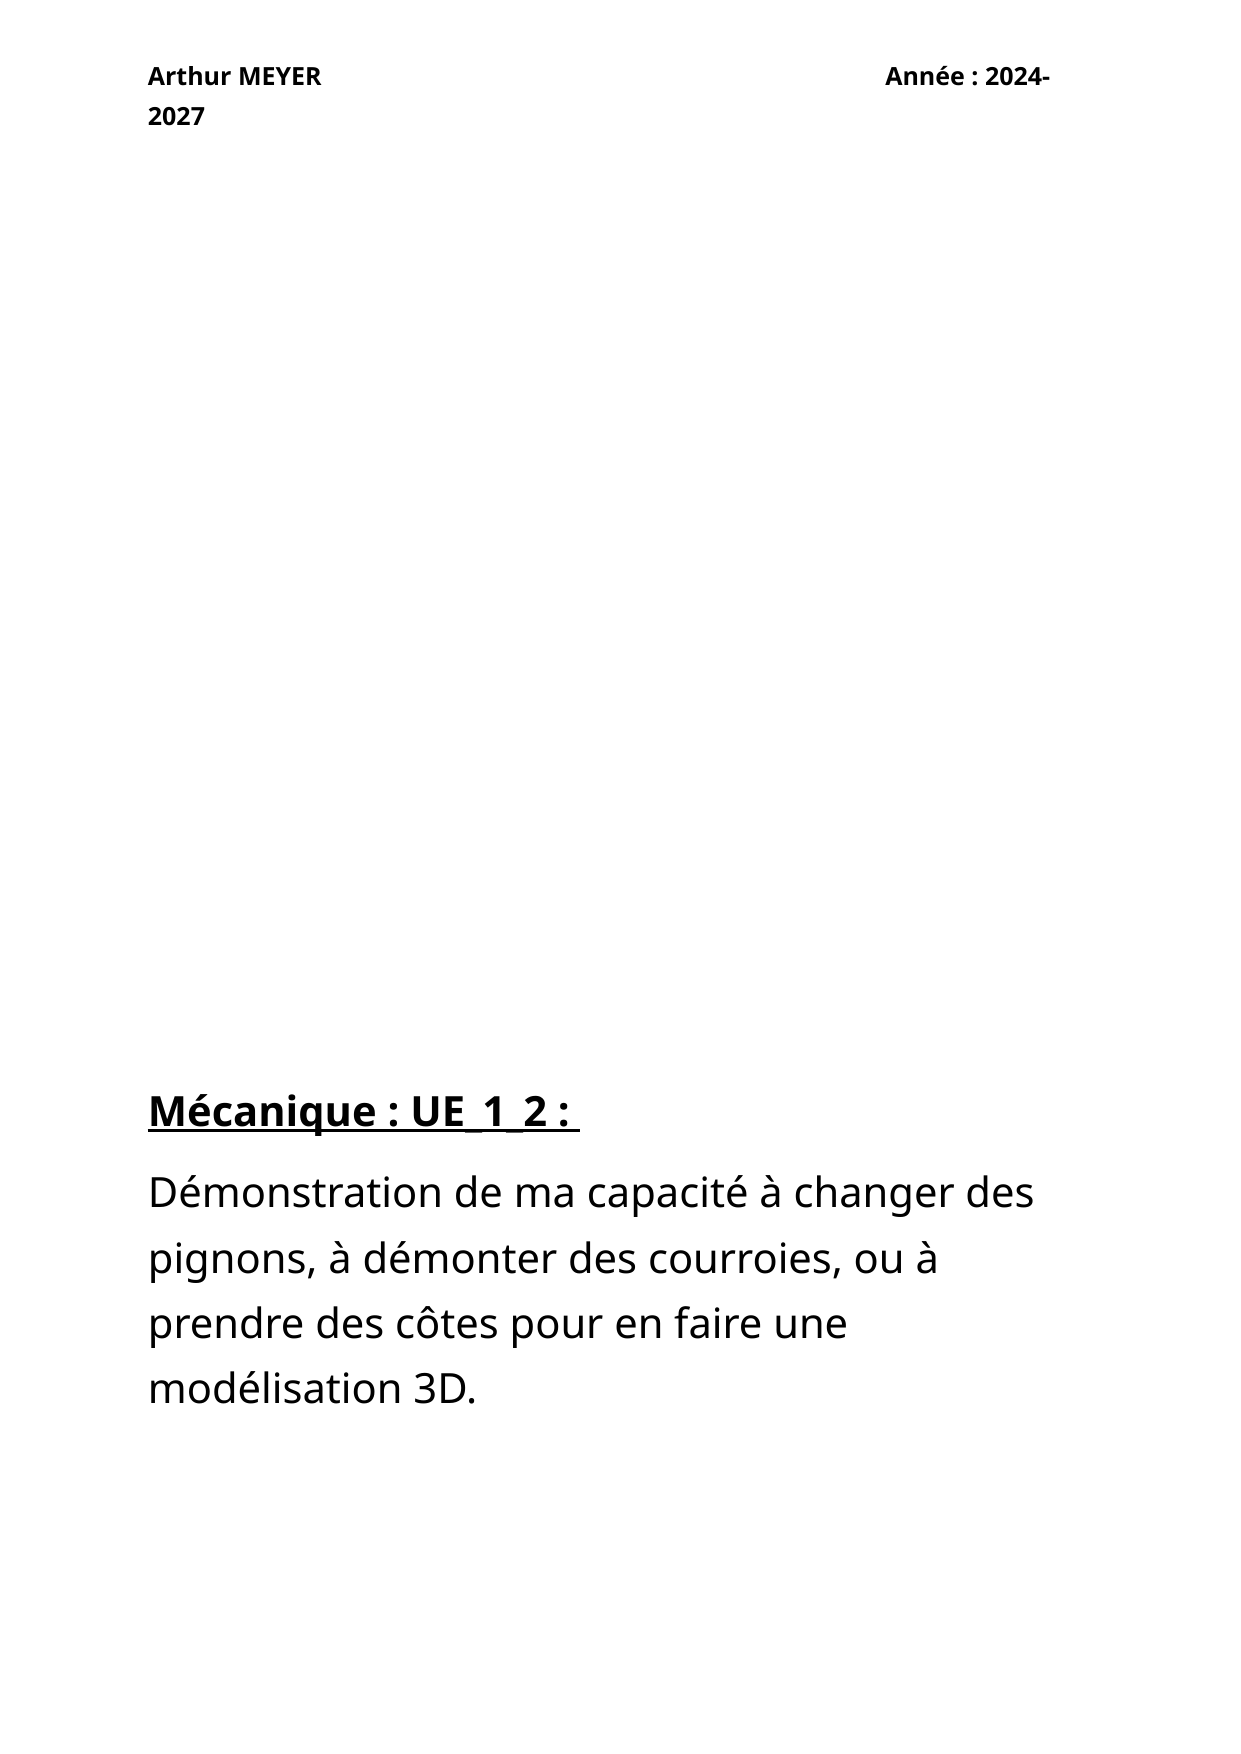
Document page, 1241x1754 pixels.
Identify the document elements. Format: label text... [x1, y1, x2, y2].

text Mécanique : UE_1_2 : [148, 1081, 1093, 1138]
text Démonstration de ma capacité à changer des pignons, à démonter des courroies, ou à prendre des côtes pour en faire une modélisation 3D. [148, 1163, 1093, 1416]
